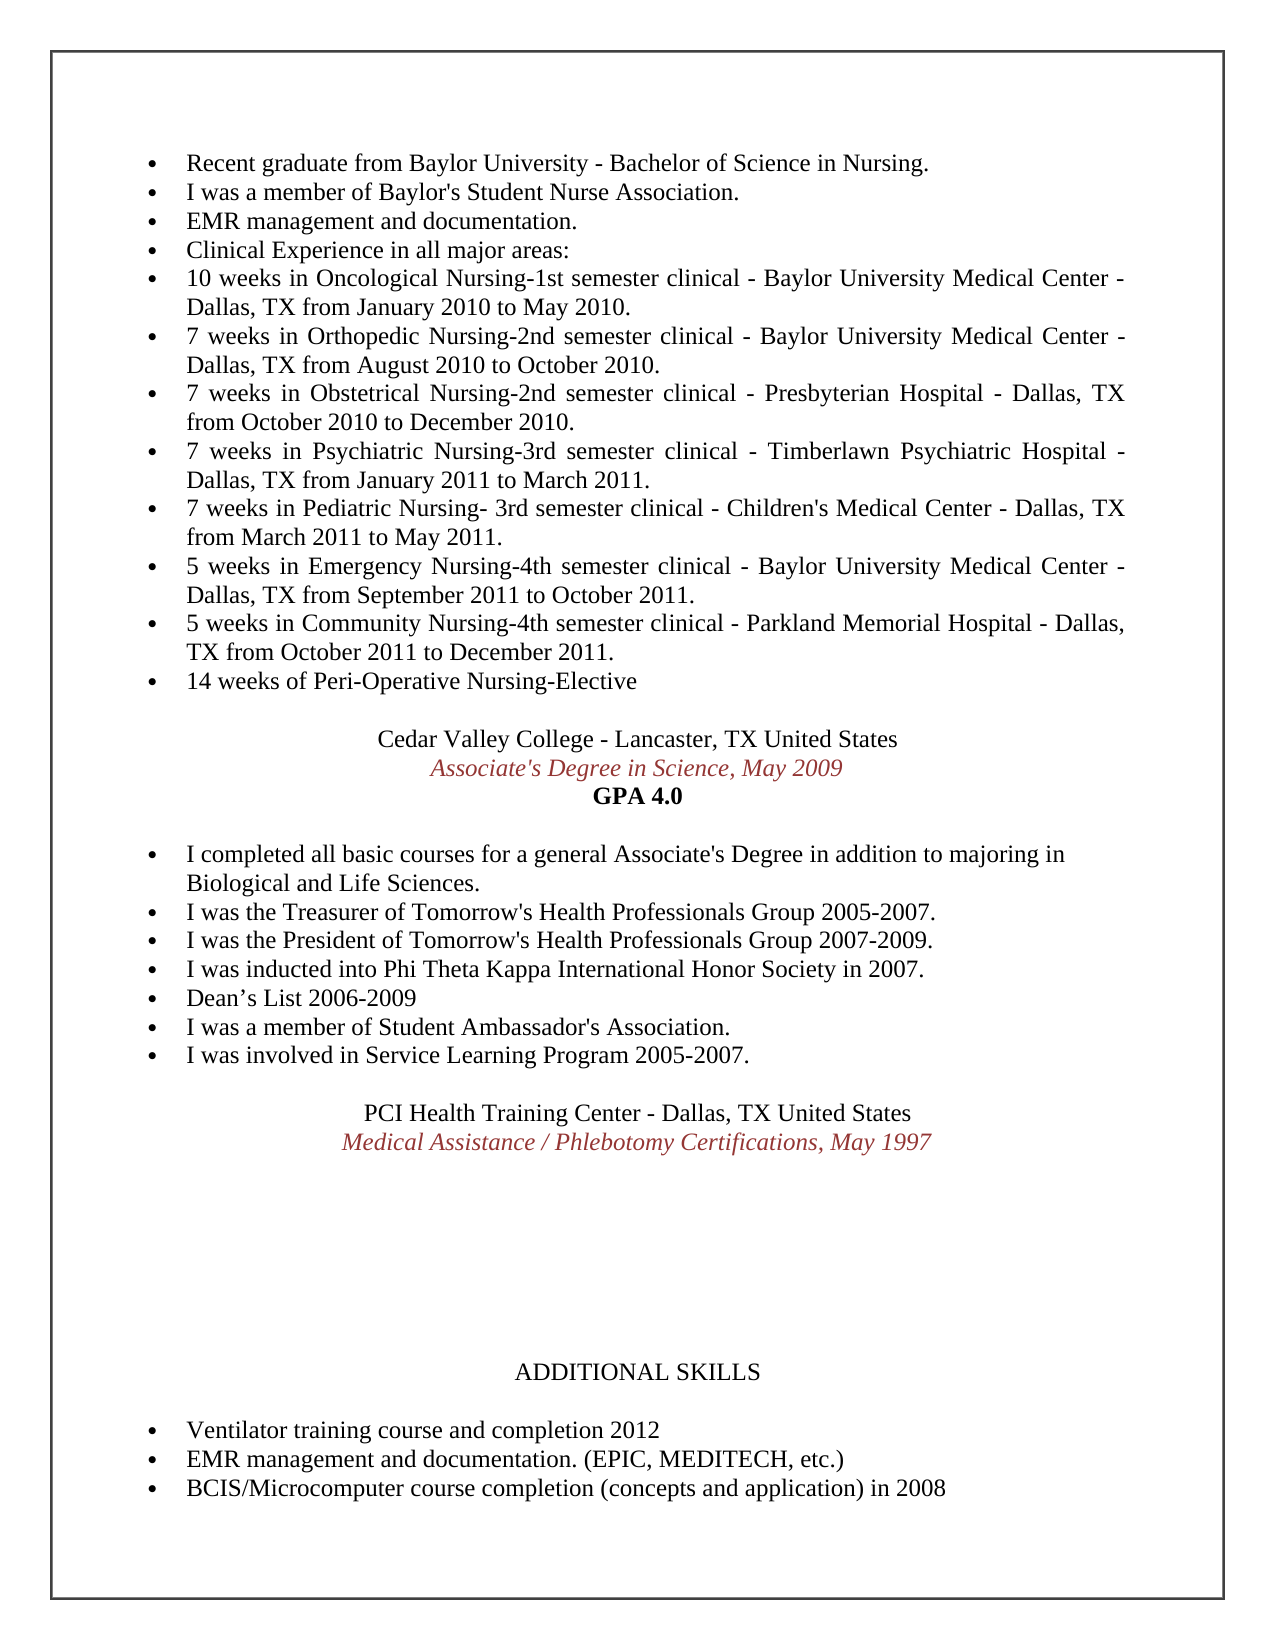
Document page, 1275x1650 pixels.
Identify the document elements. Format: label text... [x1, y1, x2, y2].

list Recent graduate from Baylor University - Bachelor of Science in Nursing. [148, 148, 1126, 177]
list 7 weeks in Orthopedic Nursing-2nd semester clinical - Baylor University Medical Center - Dallas, TX from August 2010 to October 2010. [148, 321, 1126, 378]
list I was involved in Service Learning Program 2005-2007. [148, 1041, 1126, 1069]
list Ventilator training course and completion 2012 [148, 1415, 1126, 1444]
list I was inducted into Phi Theta Kappa International Honor Society in 2007. [148, 954, 1126, 983]
list 7 weeks in Pediatric Nursing- 3rd semester clinical - Children's Medical Center - Dallas, TX from March 2011 to May 2011. [148, 493, 1126, 551]
text Cedar Valley College - Lancaster, TX United States [148, 724, 1126, 753]
list I was the Treasurer of Tomorrow's Health Professionals Group 2005-2007. [148, 897, 1126, 926]
list 5 weeks in Community Nursing-4th semester clinical - Parkland Memorial Hospital - Dallas, TX from October 2011 to December 2011. [148, 608, 1126, 666]
list 14 weeks of Peri-Operative Nursing-Elective [148, 666, 1126, 695]
list 5 weeks in Emergency Nursing-4th semester clinical - Baylor University Medical Center - Dallas, TX from September 2011 to October 2011. [148, 551, 1126, 608]
list EMR management and documentation. [148, 206, 1126, 235]
list 7 weeks in Psychiatric Nursing-3rd semester clinical - Timberlawn Psychiatric Hospital - Dallas, TX from January 2011 to March 2011. [148, 436, 1126, 493]
list I was a member of Baylor's Student Nurse Association. [148, 177, 1126, 206]
list Clinical Experience in all major areas: [148, 235, 1126, 263]
text Medical Assistance / Phlebotomy Certifications, May 1997 [148, 1127, 1126, 1156]
list I was a member of Student Ambassador's Association. [148, 1012, 1126, 1041]
list I was the President of Tomorrow's Health Professionals Group 2007-2009. [148, 926, 1126, 954]
text ADDITIONAL SKILLS [148, 1357, 1126, 1386]
text PCI Health Training Center - Dallas, TX United States [148, 1098, 1126, 1127]
text Associate's Degree in Science, May 2009 [148, 753, 1126, 781]
text GPA 4.0 [148, 781, 1126, 810]
list I completed all basic courses for a general Associate's Degree in addition to majoring in Biological and Life Sciences. [148, 839, 1126, 897]
list 10 weeks in Oncological Nursing-1st semester clinical - Baylor University Medical Center - Dallas, TX from January 2010 to May 2010. [148, 263, 1126, 321]
list BCIS/Microcomputer course completion (concepts and application) in 2008 [148, 1473, 1126, 1501]
list EMR management and documentation. (EPIC, MEDITECH, etc.) [148, 1444, 1126, 1473]
list 7 weeks in Obstetrical Nursing-2nd semester clinical - Presbyterian Hospital - Dallas, TX from October 2010 to December 2010. [148, 378, 1126, 436]
list Dean’s List 2006-2009 [148, 983, 1126, 1012]
